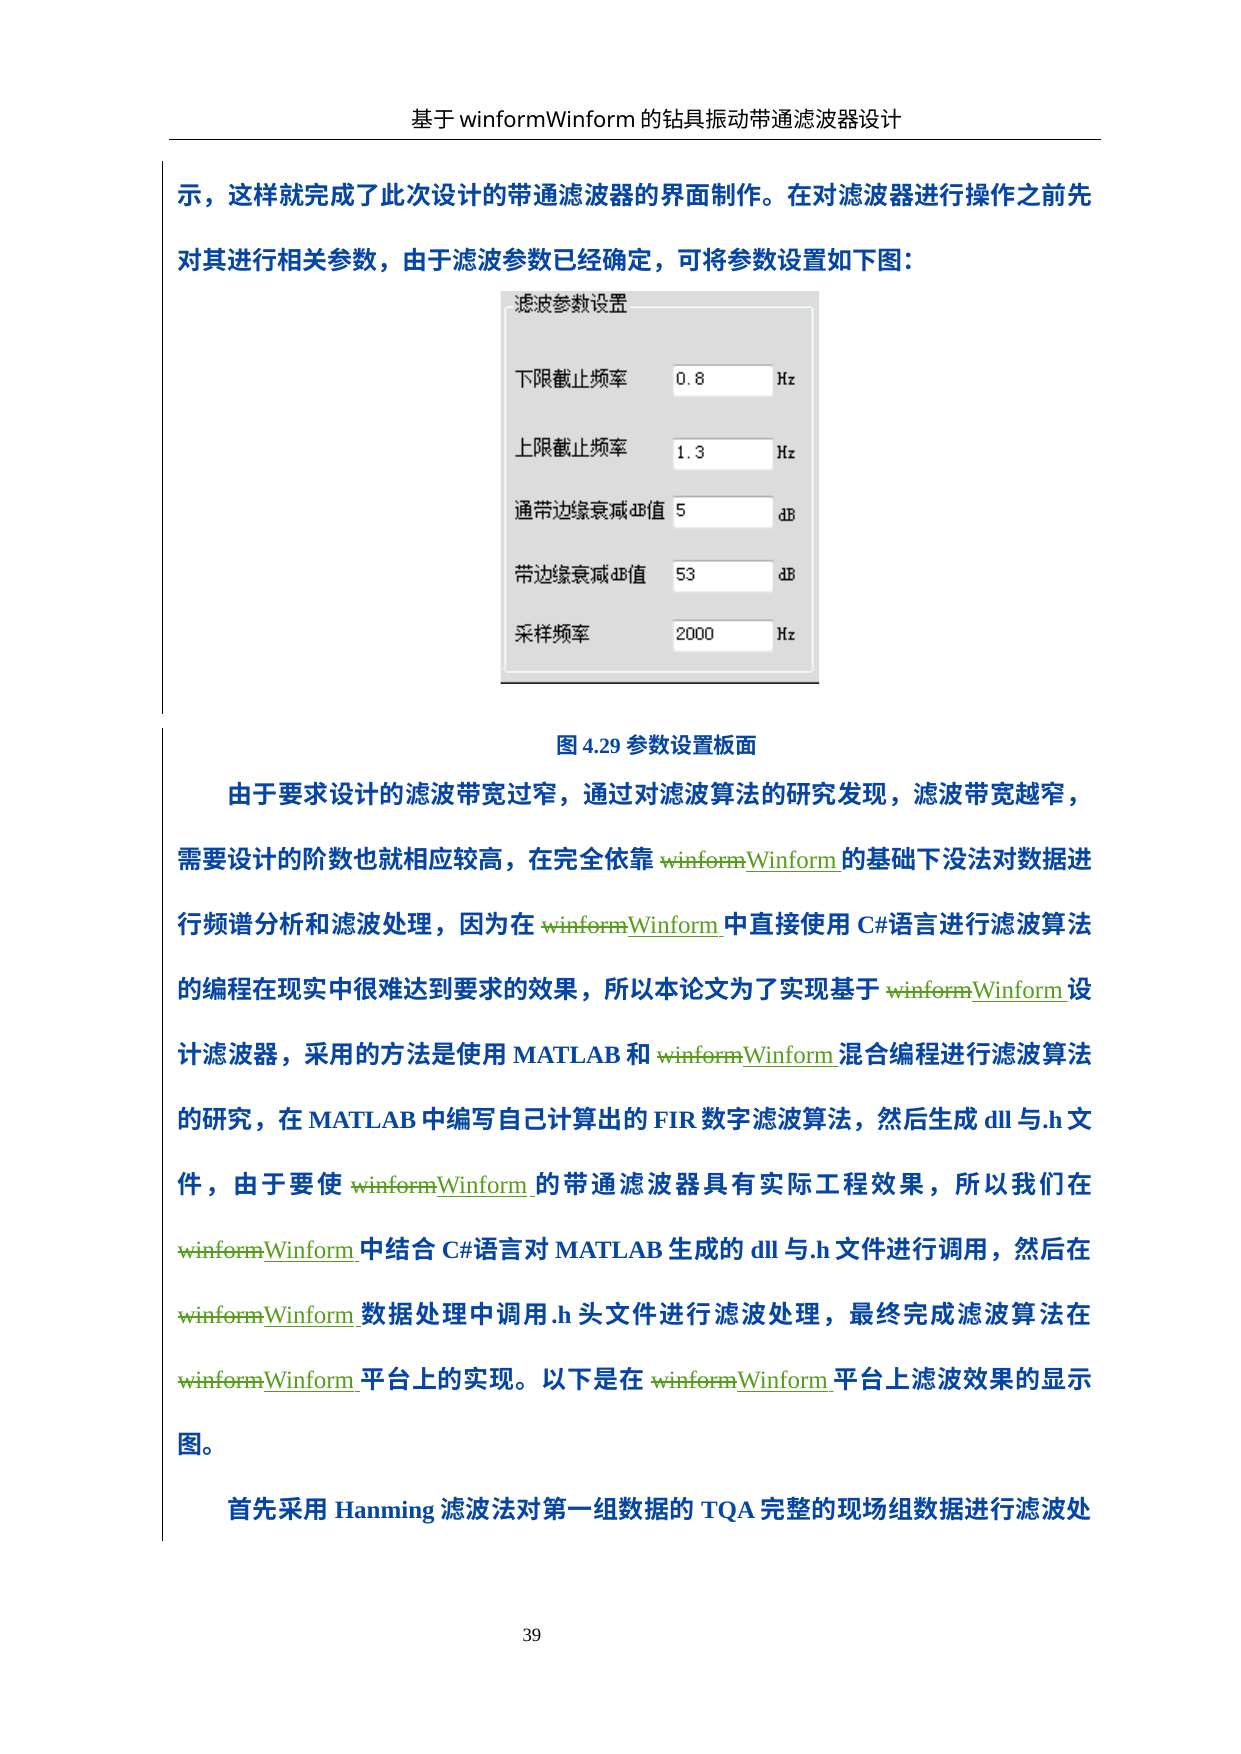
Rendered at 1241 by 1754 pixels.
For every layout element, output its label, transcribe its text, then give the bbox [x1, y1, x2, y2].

picture [500, 291, 820, 684]
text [177, 1476, 1093, 1541]
text 图4.29 参数设置板面 [177, 728, 1093, 761]
text 由于要求设计的滤波带宽过窄，通过对滤波算法的研究发现，滤波带宽越窄，需要设计的阶数也就相应较高，在完全依靠的基础下没法对数据进行频谱分析和滤波处理，因为在中直接使用C#语言进行滤波算法的编程在现实中很难达到要求的效果，所以本论文为了实现基于设计滤波器，采用的方法是使用MATLAB和混合编程进行滤波算法的研究，在MATLAB中编写自己计算出的FIR数字滤波算法，然后生成dll与.h文件，由于要使的带通滤波器具有实际工程效果，所以我们在中结合C#语言对MATLAB生成的dll与.h文件进行调用，然后在数据处理中调用.h头文件进行滤波处理，最终完成滤波算法在平台上的实现。以下是在平台上滤波效果的显示图。 [177, 761, 1093, 1476]
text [177, 161, 1093, 291]
